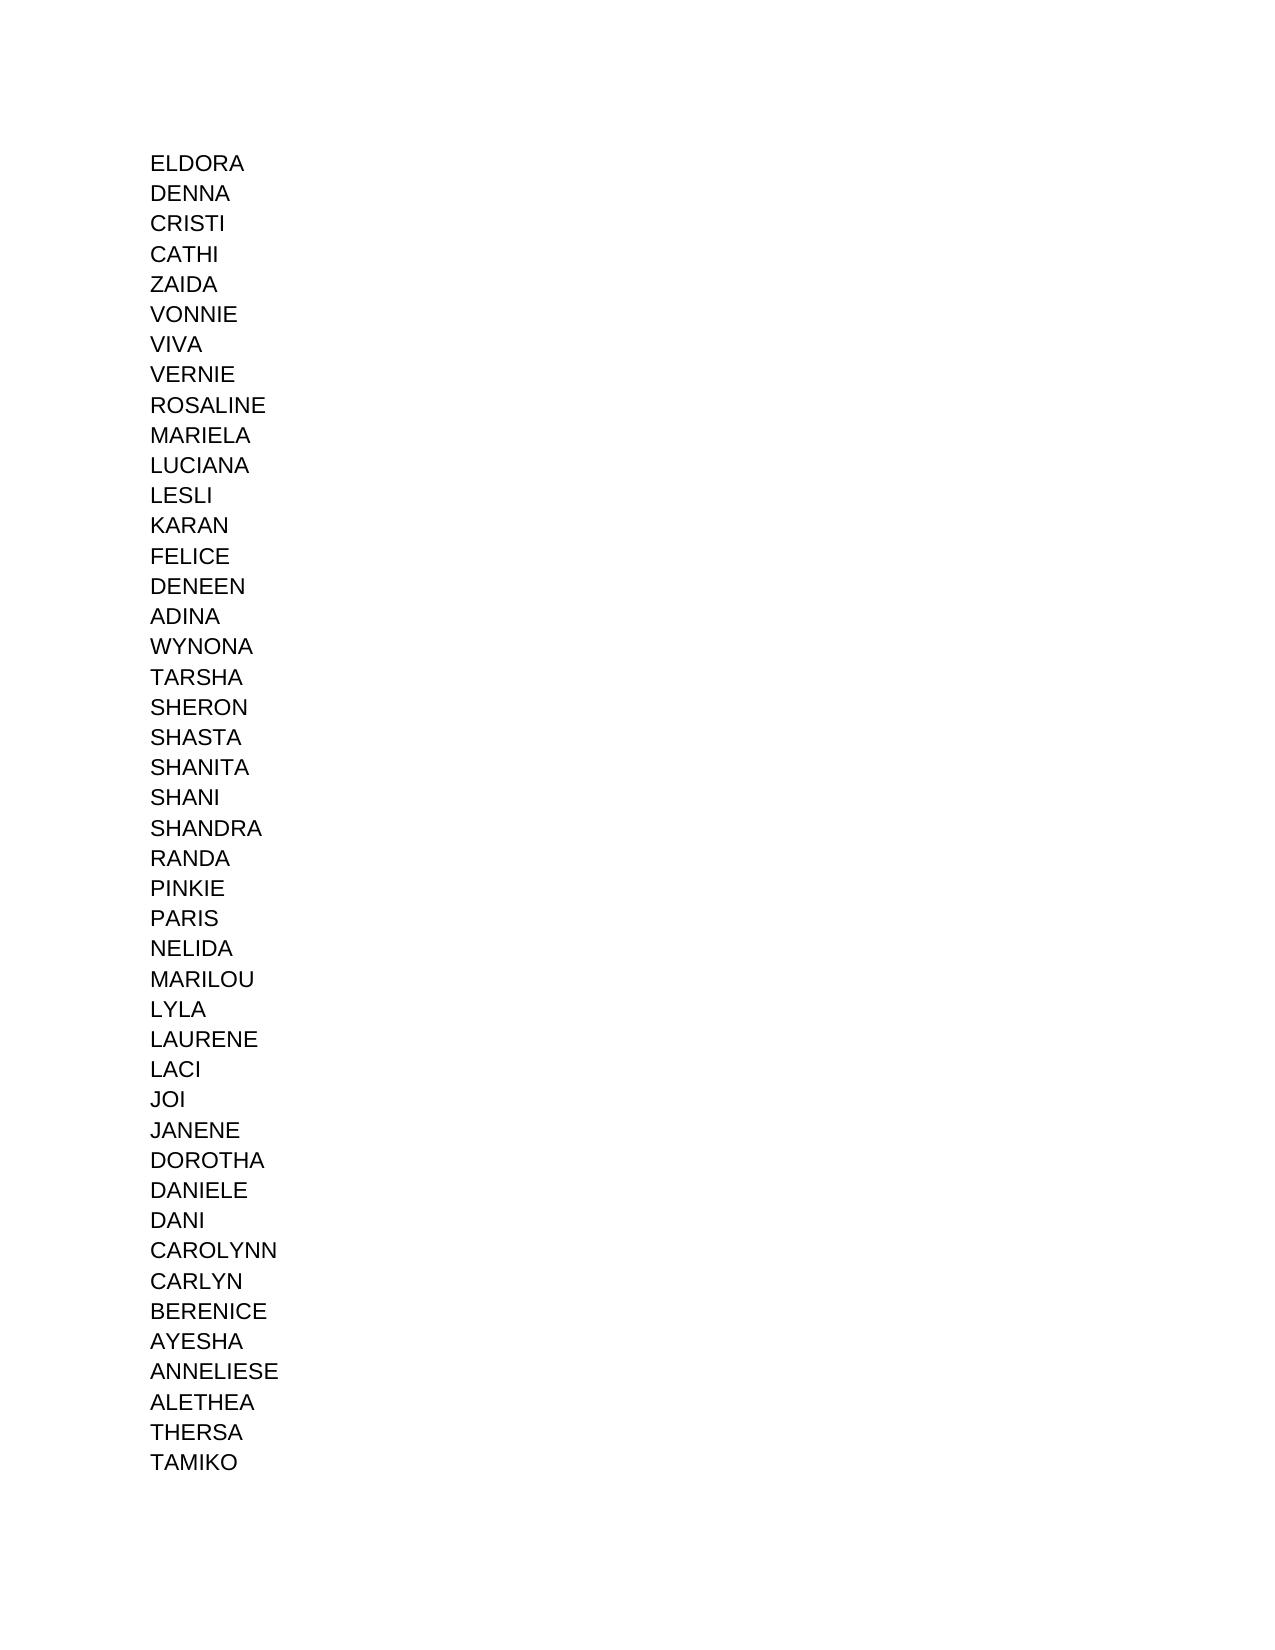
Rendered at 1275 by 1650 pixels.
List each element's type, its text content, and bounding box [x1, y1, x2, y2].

text THERSA [150, 1419, 1125, 1445]
text TARSHA [150, 663, 1125, 690]
text SHERON [150, 694, 1125, 720]
text LACI [150, 1056, 1125, 1083]
text SHANDRA [150, 814, 1125, 841]
text AYESHA [150, 1328, 1125, 1354]
text SHASTA [150, 724, 1125, 750]
text CARLYN [150, 1268, 1125, 1294]
text NELIDA [150, 935, 1125, 962]
text JOI [150, 1086, 1125, 1113]
text DANI [150, 1207, 1125, 1234]
text JANENE [150, 1117, 1125, 1143]
text DANIELE [150, 1177, 1125, 1203]
text CRISTI [150, 210, 1125, 237]
text DOROTHA [150, 1147, 1125, 1173]
text TAMIKO [150, 1449, 1125, 1475]
text LAURENE [150, 1026, 1125, 1052]
text CAROLYNN [150, 1237, 1125, 1264]
text WYNONA [150, 633, 1125, 660]
text ROSALINE [150, 392, 1125, 418]
text CATHI [150, 241, 1125, 267]
text FELICE [150, 543, 1125, 569]
text ALETHEA [150, 1388, 1125, 1415]
text DENNA [150, 180, 1125, 207]
text SHANI [150, 784, 1125, 811]
text PARIS [150, 905, 1125, 932]
text ZAIDA [150, 271, 1125, 297]
text VONNIE [150, 301, 1125, 327]
text DENEEN [150, 573, 1125, 599]
text VIVA [150, 331, 1125, 358]
text LESLI [150, 482, 1125, 509]
text ELDORA [150, 150, 1125, 176]
text MARIELA [150, 422, 1125, 448]
text LYLA [150, 996, 1125, 1022]
text ADINA [150, 603, 1125, 629]
text KARAN [150, 512, 1125, 539]
text SHANITA [150, 754, 1125, 781]
text ANNELIESE [150, 1358, 1125, 1385]
text LUCIANA [150, 452, 1125, 478]
text RANDA [150, 845, 1125, 871]
text MARILOU [150, 966, 1125, 992]
text PINKIE [150, 875, 1125, 901]
text VERNIE [150, 361, 1125, 388]
text BERENICE [150, 1298, 1125, 1324]
